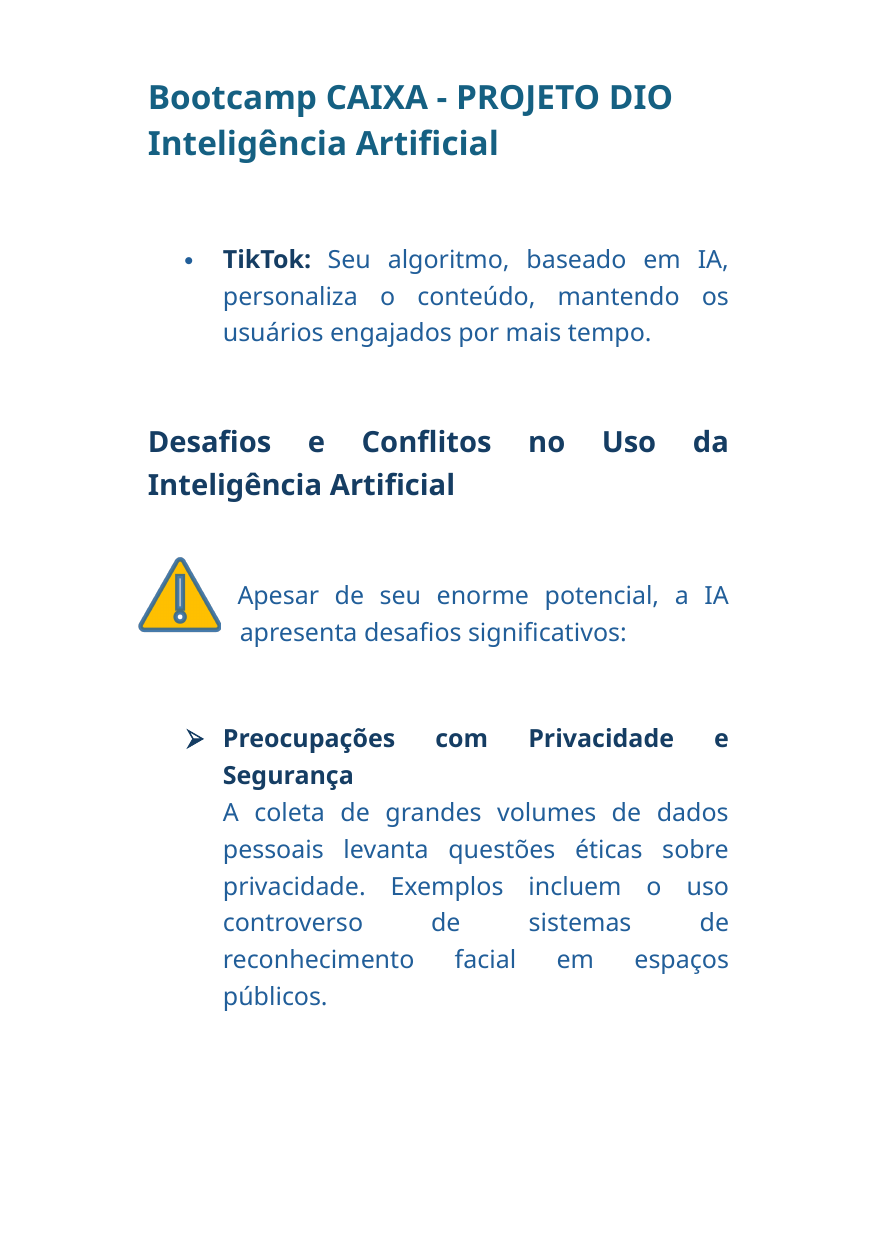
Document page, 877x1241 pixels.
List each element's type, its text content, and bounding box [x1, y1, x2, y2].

list A coleta de grandes volumes de dados pessoais levanta questões éticas sobre privacidade. Exemplos incluem o uso controverso de sistemas de reconhecimento facial em espaços públicos. [223, 795, 729, 1013]
list Preocupações com Privacidade e Segurança [185, 721, 729, 792]
text Desafios e Conflitos no Uso da Inteligência Artificial [148, 422, 729, 504]
text Apesar de seu enorme potencial, a IA apresenta desafios significativos: [148, 577, 729, 648]
list TikTok: Seu algoritmo, baseado em IA, personaliza o conteúdo, mantendo os usuários engajados por mais tempo. [185, 241, 729, 349]
picture [136, 550, 221, 635]
